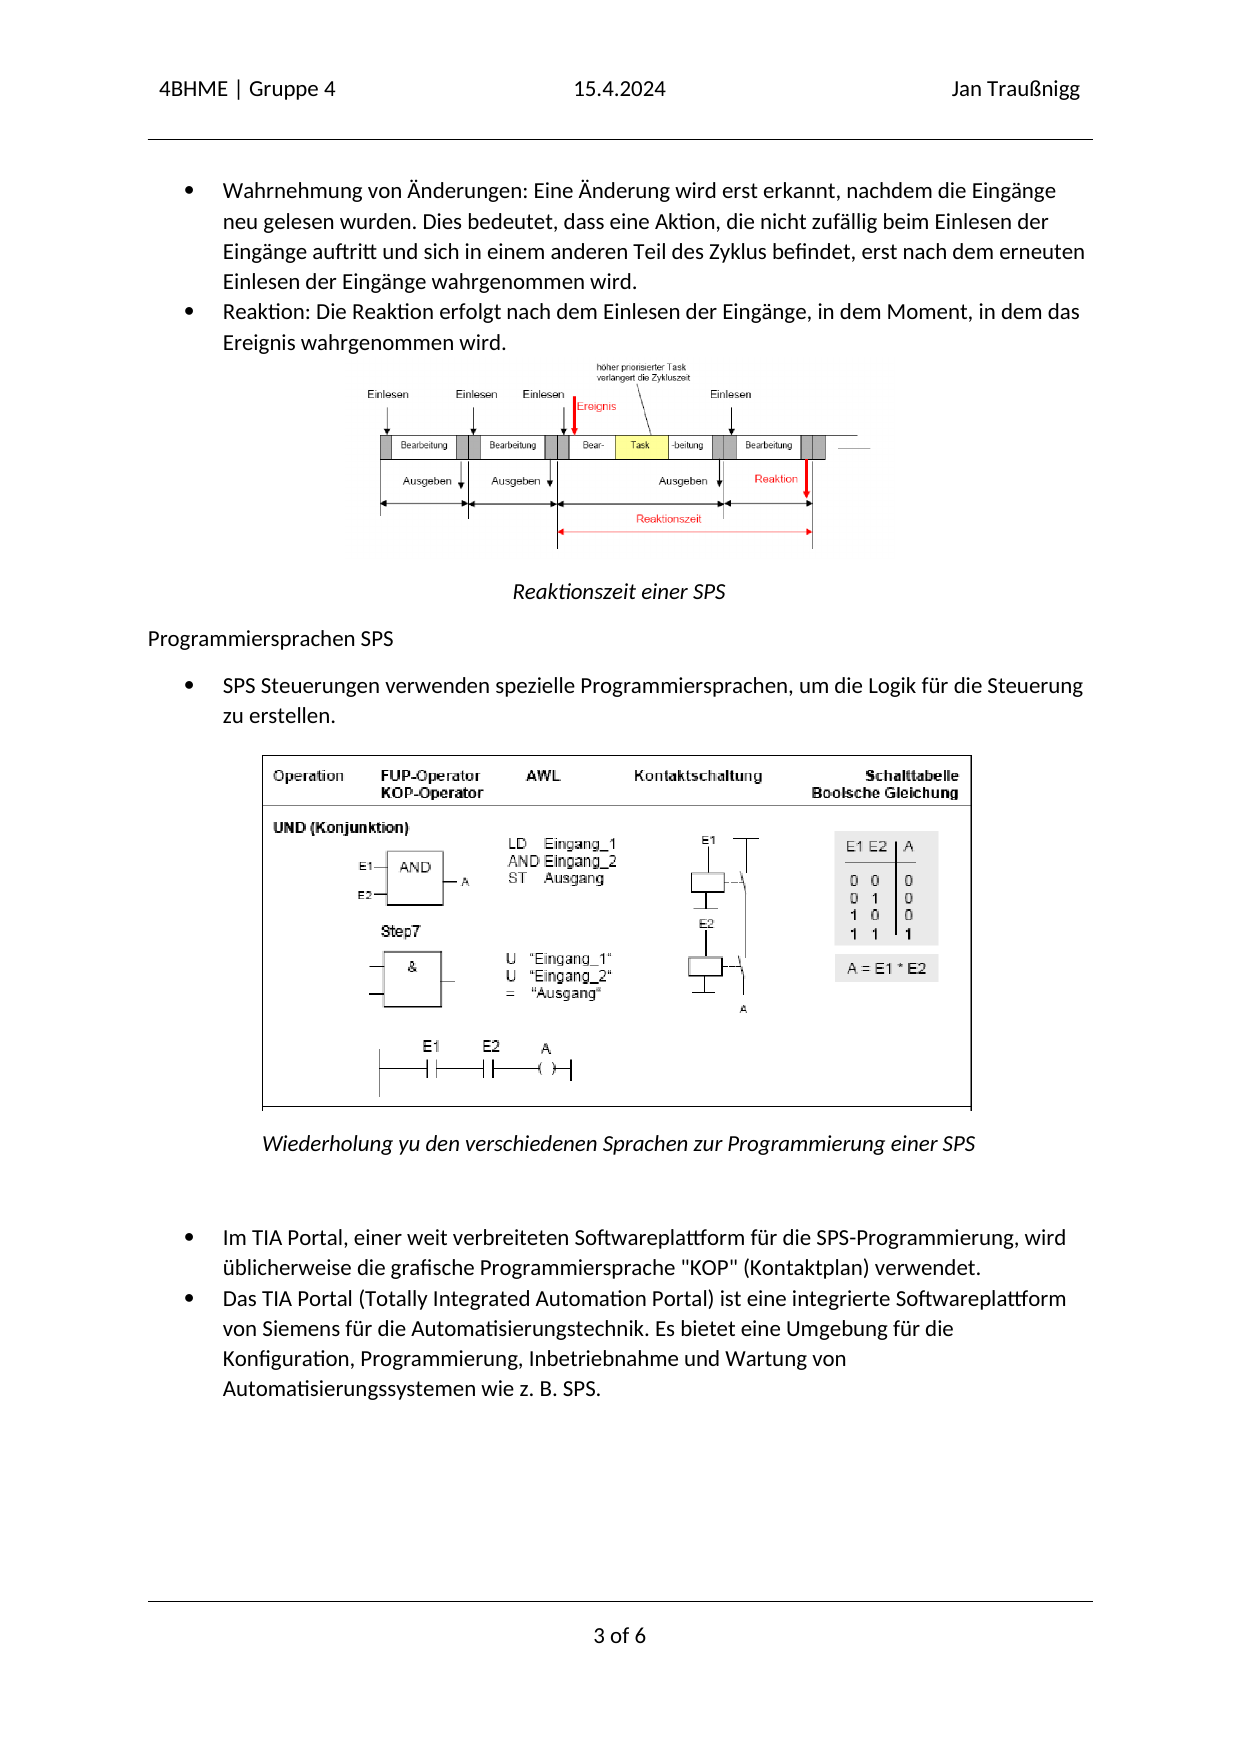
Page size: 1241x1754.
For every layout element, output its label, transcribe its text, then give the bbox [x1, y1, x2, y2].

text Wiederholung yu den verschiedenen Sprachen zur Programmierung einer SPS [148, 1129, 1093, 1158]
list Das TIA Portal (Totally Integrated Automation Portal) ist eine integrierte Softwareplattform von Siemens für die Automatisierungstechnik. Es bietet eine Umgebung für die Konfiguration, Programmierung, Inbetriebnahme und Wartung von Automatisierungssystemen wie z. B. SPS. [185, 1284, 1093, 1402]
list SPS Steuerungen verwenden spezielle Programmiersprachen, um die Logik für die Steuerung zu erstellen. [185, 671, 1093, 729]
list Im TIA Portal, einer weit verbreiteten Softwareplattform für die SPS-Programmierung, wird üblicherweise die grafische Programmiersprache "KOP" (Kontaktplan) verwendet. [185, 1223, 1093, 1282]
list Reaktion: Die Reaktion erfolgt nach dem Einlesen der Eingänge, in dem Moment, in dem das Ereignis wahrgenommen wird. [185, 297, 1093, 356]
list Wahrnehmung von Änderungen: Eine Änderung wird erst erkannt, nachdem die Eingänge neu gelesen wurden. Dies bedeutet, dass eine Aktion, die nicht zufällig beim Einlesen der Eingänge auftritt und sich in einem anderen Teil des Zyklus befindet, erst nach dem erneuten Einlesen der Eingänge wahrgenommen wird. [185, 177, 1093, 295]
text Programmiersprachen SPS [148, 624, 1093, 652]
text Reaktionszeit einer SPS [148, 577, 1093, 606]
